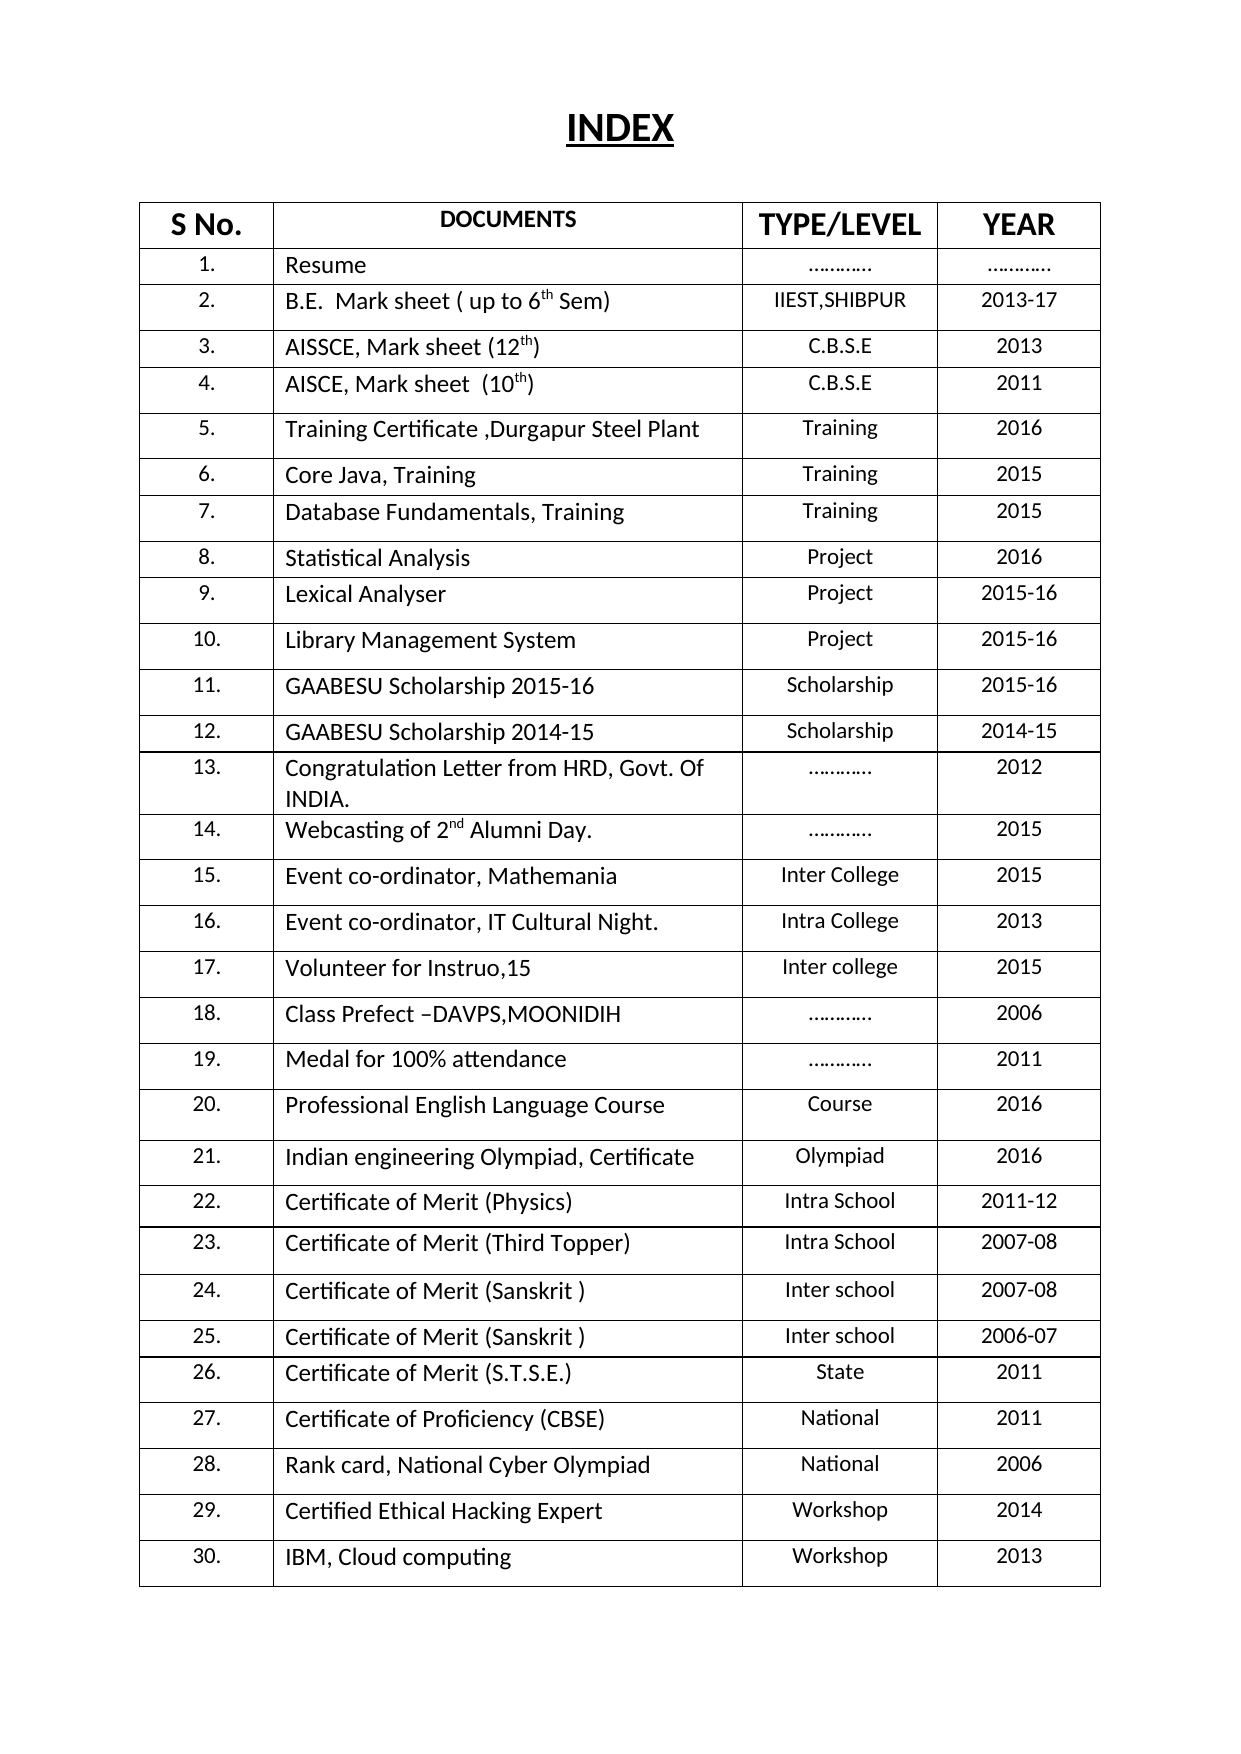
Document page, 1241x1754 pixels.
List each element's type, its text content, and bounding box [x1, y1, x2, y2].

table_cell 9. [140, 578, 273, 623]
table_cell 12. [140, 716, 273, 751]
table_cell Project [743, 578, 937, 623]
table_cell 24. [140, 1275, 273, 1320]
table_cell 2013 [938, 906, 1100, 951]
table_cell AISCE, Mark sheet (10th) [274, 368, 742, 412]
table_cell Professional English Language Course [274, 1090, 742, 1140]
table_cell Intra College [743, 906, 937, 951]
table_cell 2016 [938, 1090, 1100, 1140]
table_cell AISSCE, Mark sheet (12th) [274, 331, 742, 367]
table_cell Inter College [743, 860, 937, 905]
table_cell Webcasting of 2nd Alumni Day. [274, 815, 742, 859]
table_header DOCUMENTS [274, 203, 742, 248]
table_cell ………… [743, 998, 937, 1043]
table_cell 15. [140, 860, 273, 905]
table_cell Workshop [743, 1541, 937, 1586]
table_cell 5. [140, 414, 273, 458]
table_cell 2015-16 [938, 578, 1100, 623]
table_cell 13. [140, 753, 273, 813]
table_cell 21. [140, 1141, 273, 1185]
table_cell 4. [140, 368, 273, 412]
table_cell Course [743, 1090, 937, 1140]
table_cell Scholarship [743, 716, 937, 751]
table_cell 2006 [938, 1449, 1100, 1494]
table_cell 2016 [938, 542, 1100, 577]
table_cell 2015 [938, 496, 1100, 541]
table_cell 11. [140, 670, 273, 715]
table_cell Class Prefect –DAVPS,MOONIDIH [274, 998, 742, 1043]
table_cell B.E. Mark sheet ( up to 6th Sem) [274, 285, 742, 330]
table_cell Inter school [743, 1275, 937, 1320]
table_cell 2012 [938, 753, 1100, 813]
table_cell Training Certificate ,Durgapur Steel Plant [274, 414, 742, 458]
table_cell 6. [140, 459, 273, 495]
table_cell National [743, 1403, 937, 1448]
table_cell 2014 [938, 1495, 1100, 1540]
table_cell 2011 [938, 1044, 1100, 1088]
table_cell 2015 [938, 860, 1100, 905]
table_cell 19. [140, 1044, 273, 1088]
table_cell 20. [140, 1090, 273, 1140]
table_header S No. [140, 203, 273, 248]
text INDEX [29, 101, 1211, 152]
table_cell Event co-ordinator, Mathemania [274, 860, 742, 905]
table_cell 27. [140, 1403, 273, 1448]
table_cell 2006 [938, 998, 1100, 1043]
table_cell Library Management System [274, 624, 742, 669]
table_cell 3. [140, 331, 273, 367]
table_cell 2011-12 [938, 1186, 1100, 1226]
table_cell 2015-16 [938, 670, 1100, 715]
table_cell 2016 [938, 1141, 1100, 1185]
table_cell Rank card, National Cyber Olympiad [274, 1449, 742, 1494]
table_cell Training [743, 496, 937, 541]
table_header YEAR [938, 203, 1100, 248]
table_cell ………… [938, 249, 1100, 284]
table_cell Project [743, 624, 937, 669]
table_cell IIEST,SHIBPUR [743, 285, 937, 330]
table_cell Certificate of Proficiency (CBSE) [274, 1403, 742, 1448]
table_cell Scholarship [743, 670, 937, 715]
table_cell 2015 [938, 459, 1100, 495]
table_cell 22. [140, 1186, 273, 1226]
table_cell National [743, 1449, 937, 1494]
table_cell Certificate of Merit (Sanskrit ) [274, 1321, 742, 1356]
table_cell 2011 [938, 1403, 1100, 1448]
table_cell GAABESU Scholarship 2015-16 [274, 670, 742, 715]
table_cell Certificate of Merit (Sanskrit ) [274, 1275, 742, 1320]
table_cell Intra School [743, 1186, 937, 1226]
table_cell Resume [274, 249, 742, 284]
table_cell 10. [140, 624, 273, 669]
table_cell Congratulation Letter from HRD, Govt. Of INDIA. [274, 753, 742, 813]
table_cell 2013 [938, 331, 1100, 367]
table_cell Lexical Analyser [274, 578, 742, 623]
table_cell ………… [743, 753, 937, 813]
table_cell Project [743, 542, 937, 577]
table_cell Certificate of Merit (S.T.S.E.) [274, 1358, 742, 1402]
table_cell IBM, Cloud computing [274, 1541, 742, 1586]
table_cell 7. [140, 496, 273, 541]
table_cell 2015-16 [938, 624, 1100, 669]
table_cell 16. [140, 906, 273, 951]
table_cell Statistical Analysis [274, 542, 742, 577]
table_cell ………… [743, 815, 937, 859]
table_cell Certificate of Merit (Physics) [274, 1186, 742, 1226]
table_cell 1. [140, 249, 273, 284]
table_cell 25. [140, 1321, 273, 1356]
table_cell Indian engineering Olympiad, Certificate [274, 1141, 742, 1185]
table_cell 2. [140, 285, 273, 330]
table_cell 2006-07 [938, 1321, 1100, 1356]
table_cell Database Fundamentals, Training [274, 496, 742, 541]
table_cell Core Java, Training [274, 459, 742, 495]
table_cell 2016 [938, 414, 1100, 458]
table_header TYPE/LEVEL [743, 203, 937, 248]
table_cell 2014-15 [938, 716, 1100, 751]
table_cell State [743, 1358, 937, 1402]
table_cell Workshop [743, 1495, 937, 1540]
table_cell Training [743, 414, 937, 458]
table_cell 29. [140, 1495, 273, 1540]
table_cell Inter school [743, 1321, 937, 1356]
table_cell Certified Ethical Hacking Expert [274, 1495, 742, 1540]
table_cell Volunteer for Instruo,15 [274, 952, 742, 997]
table_cell Certificate of Merit (Third Topper) [274, 1228, 742, 1274]
table_cell 2013 [938, 1541, 1100, 1586]
table_cell Intra School [743, 1228, 937, 1274]
table_cell 8. [140, 542, 273, 577]
table_cell 2015 [938, 815, 1100, 859]
table_cell 28. [140, 1449, 273, 1494]
table_cell 26. [140, 1358, 273, 1402]
table_cell 17. [140, 952, 273, 997]
table_cell Inter college [743, 952, 937, 997]
table_cell 30. [140, 1541, 273, 1586]
table_cell GAABESU Scholarship 2014-15 [274, 716, 742, 751]
table_cell Training [743, 459, 937, 495]
table_cell 2007-08 [938, 1275, 1100, 1320]
table_cell 14. [140, 815, 273, 859]
table_cell Event co-ordinator, IT Cultural Night. [274, 906, 742, 951]
table_cell 2015 [938, 952, 1100, 997]
table_cell 18. [140, 998, 273, 1043]
table_cell 2011 [938, 368, 1100, 412]
table_cell C.B.S.E [743, 331, 937, 367]
table_cell 2011 [938, 1358, 1100, 1402]
table_cell ………… [743, 249, 937, 284]
table_cell 2013-17 [938, 285, 1100, 330]
table_cell Olympiad [743, 1141, 937, 1185]
table_cell Medal for 100% attendance [274, 1044, 742, 1088]
table_cell 2007-08 [938, 1228, 1100, 1274]
table_cell 23. [140, 1228, 273, 1274]
table_cell ………… [743, 1044, 937, 1088]
table_cell C.B.S.E [743, 368, 937, 412]
